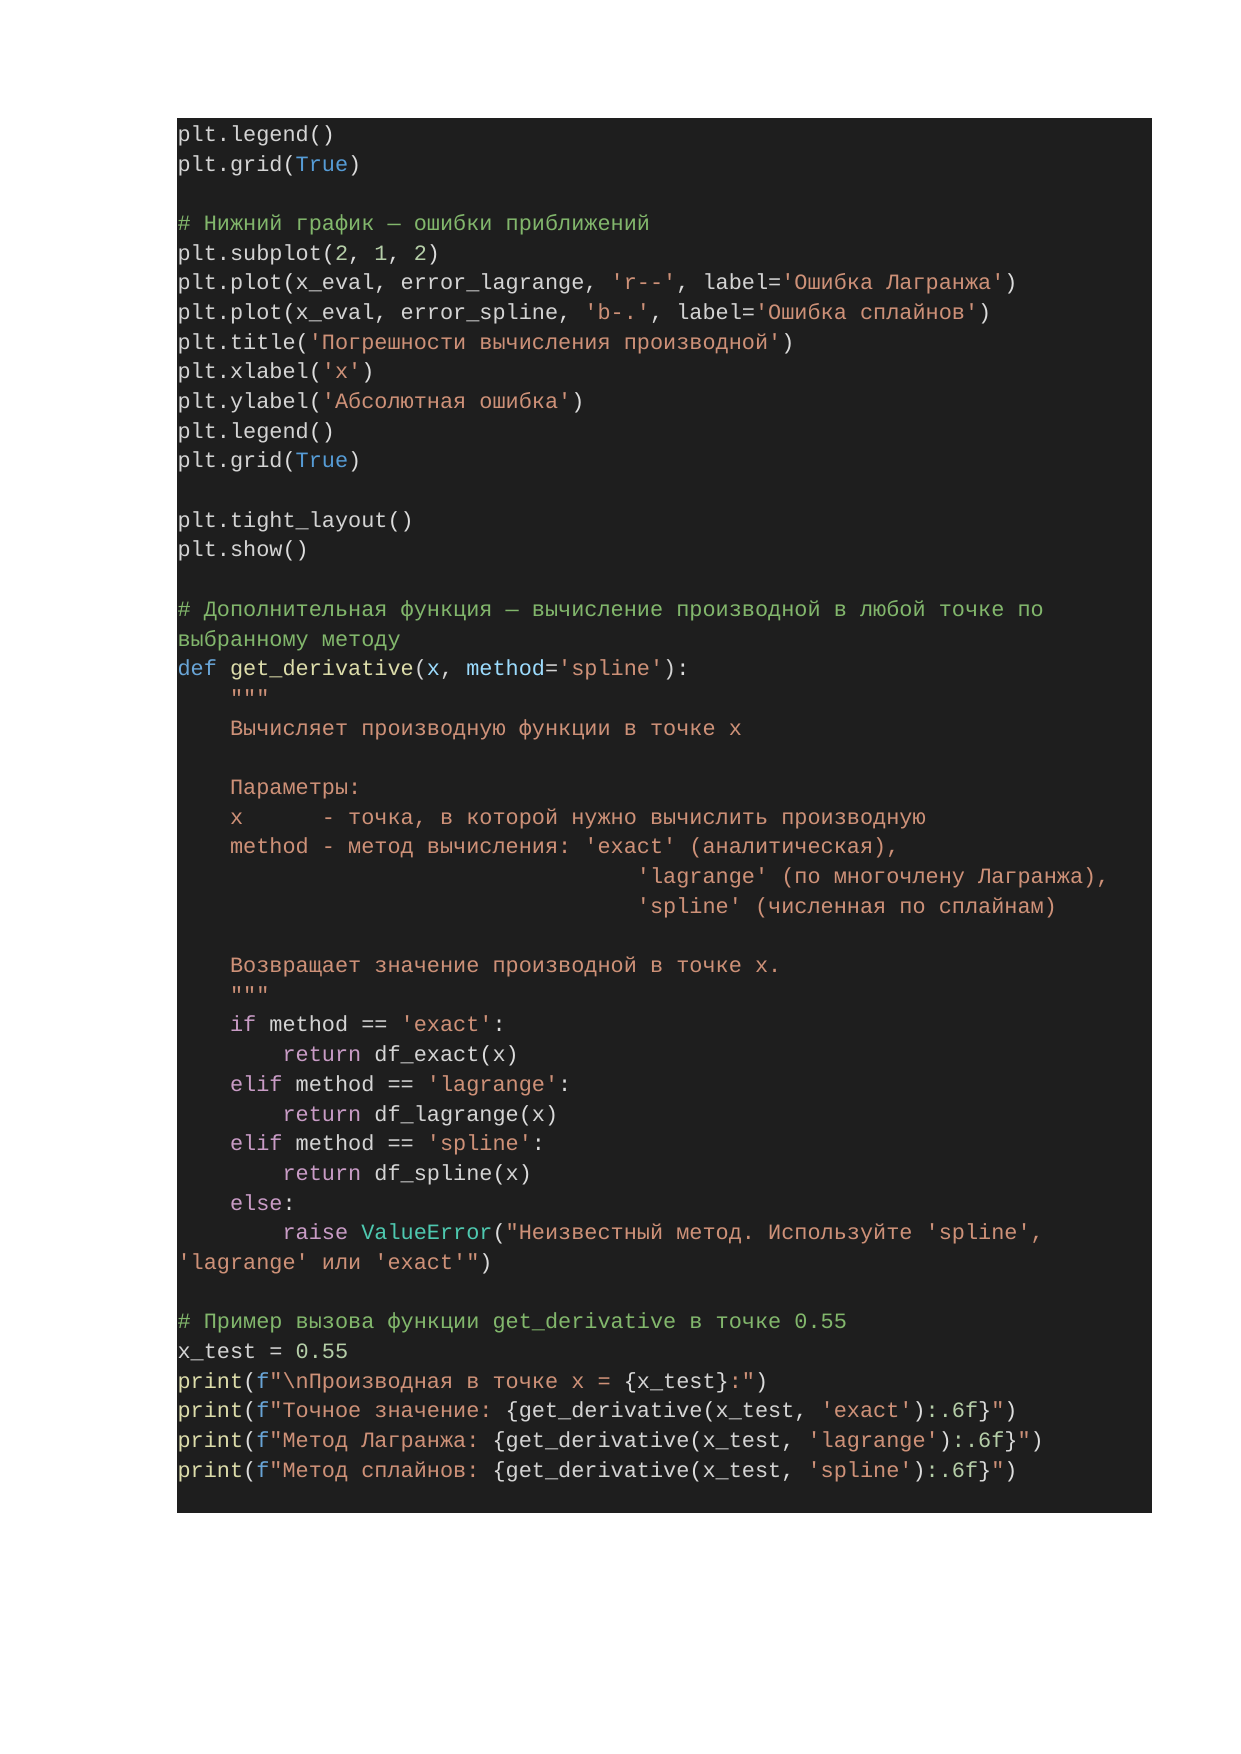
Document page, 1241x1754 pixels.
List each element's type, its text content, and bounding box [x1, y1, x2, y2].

text plt.plot(x_eval, error_lagrange, 'r--', label='Ошибка Лагранжа') [177, 267, 1152, 296]
text """ [177, 979, 1152, 1009]
text plt.plot(x_eval, error_spline, 'b-.', label='Ошибка сплайнов') [177, 296, 1152, 326]
text return df_exact(x) [177, 1038, 1152, 1068]
text plt.xlabel('x') [177, 356, 1152, 385]
text Вычисляет производную функции в точке x [177, 712, 1152, 742]
text x_test = 0.55 [177, 1335, 1152, 1365]
text Возвращает значение производной в точке x. [177, 949, 1152, 979]
text print(f"\nПроизводная в точке x = {x_test}:") [177, 1365, 1152, 1395]
text return df_spline(x) [177, 1157, 1152, 1187]
text """ [177, 682, 1152, 712]
text Параметры: [177, 771, 1152, 801]
text print(f"Метод сплайнов: {get_derivative(x_test, 'spline'):.6f}") [177, 1454, 1152, 1484]
text raise ValueError("Неизвестный метод. Используйте 'spline', 'lagrange' или 'exact'") [177, 1217, 1152, 1276]
text print(f"Метод Лагранжа: {get_derivative(x_test, 'lagrange'):.6f}") [177, 1424, 1152, 1454]
text 'lagrange' (по многочлену Лагранжа), [177, 860, 1152, 890]
text # Дополнительная функция — вычисление производной в любой точке по выбранному методу [177, 593, 1152, 652]
text plt.tight_layout() [177, 504, 1152, 534]
text plt.title('Погрешности вычисления производной') [177, 326, 1152, 356]
text elif method == 'lagrange': [177, 1068, 1152, 1098]
text plt.ylabel('Абсолютная ошибка') [177, 385, 1152, 415]
text if method == 'exact': [177, 1009, 1152, 1038]
text 'spline' (численная по сплайнам) [177, 890, 1152, 920]
text def get_derivative(x, method='spline'): [177, 652, 1152, 682]
text # Пример вызова функции get_derivative в точке 0.55 [177, 1306, 1152, 1335]
text plt.grid(True) [177, 445, 1152, 474]
text print(f"Точное значение: {get_derivative(x_test, 'exact'):.6f}") [177, 1395, 1152, 1424]
text plt.legend() [177, 415, 1152, 445]
text plt.grid(True) [177, 148, 1152, 177]
text plt.legend() [177, 118, 1152, 148]
text plt.show() [177, 534, 1152, 563]
text method - метод вычисления: 'exact' (аналитическая), [177, 831, 1152, 860]
text x - точка, в которой нужно вычислить производную [177, 801, 1152, 831]
text plt.subplot(2, 1, 2) [177, 237, 1152, 267]
text # Нижний график — ошибки приближений [177, 207, 1152, 237]
text return df_lagrange(x) [177, 1098, 1152, 1127]
text elif method == 'spline': [177, 1127, 1152, 1157]
text else: [177, 1187, 1152, 1217]
